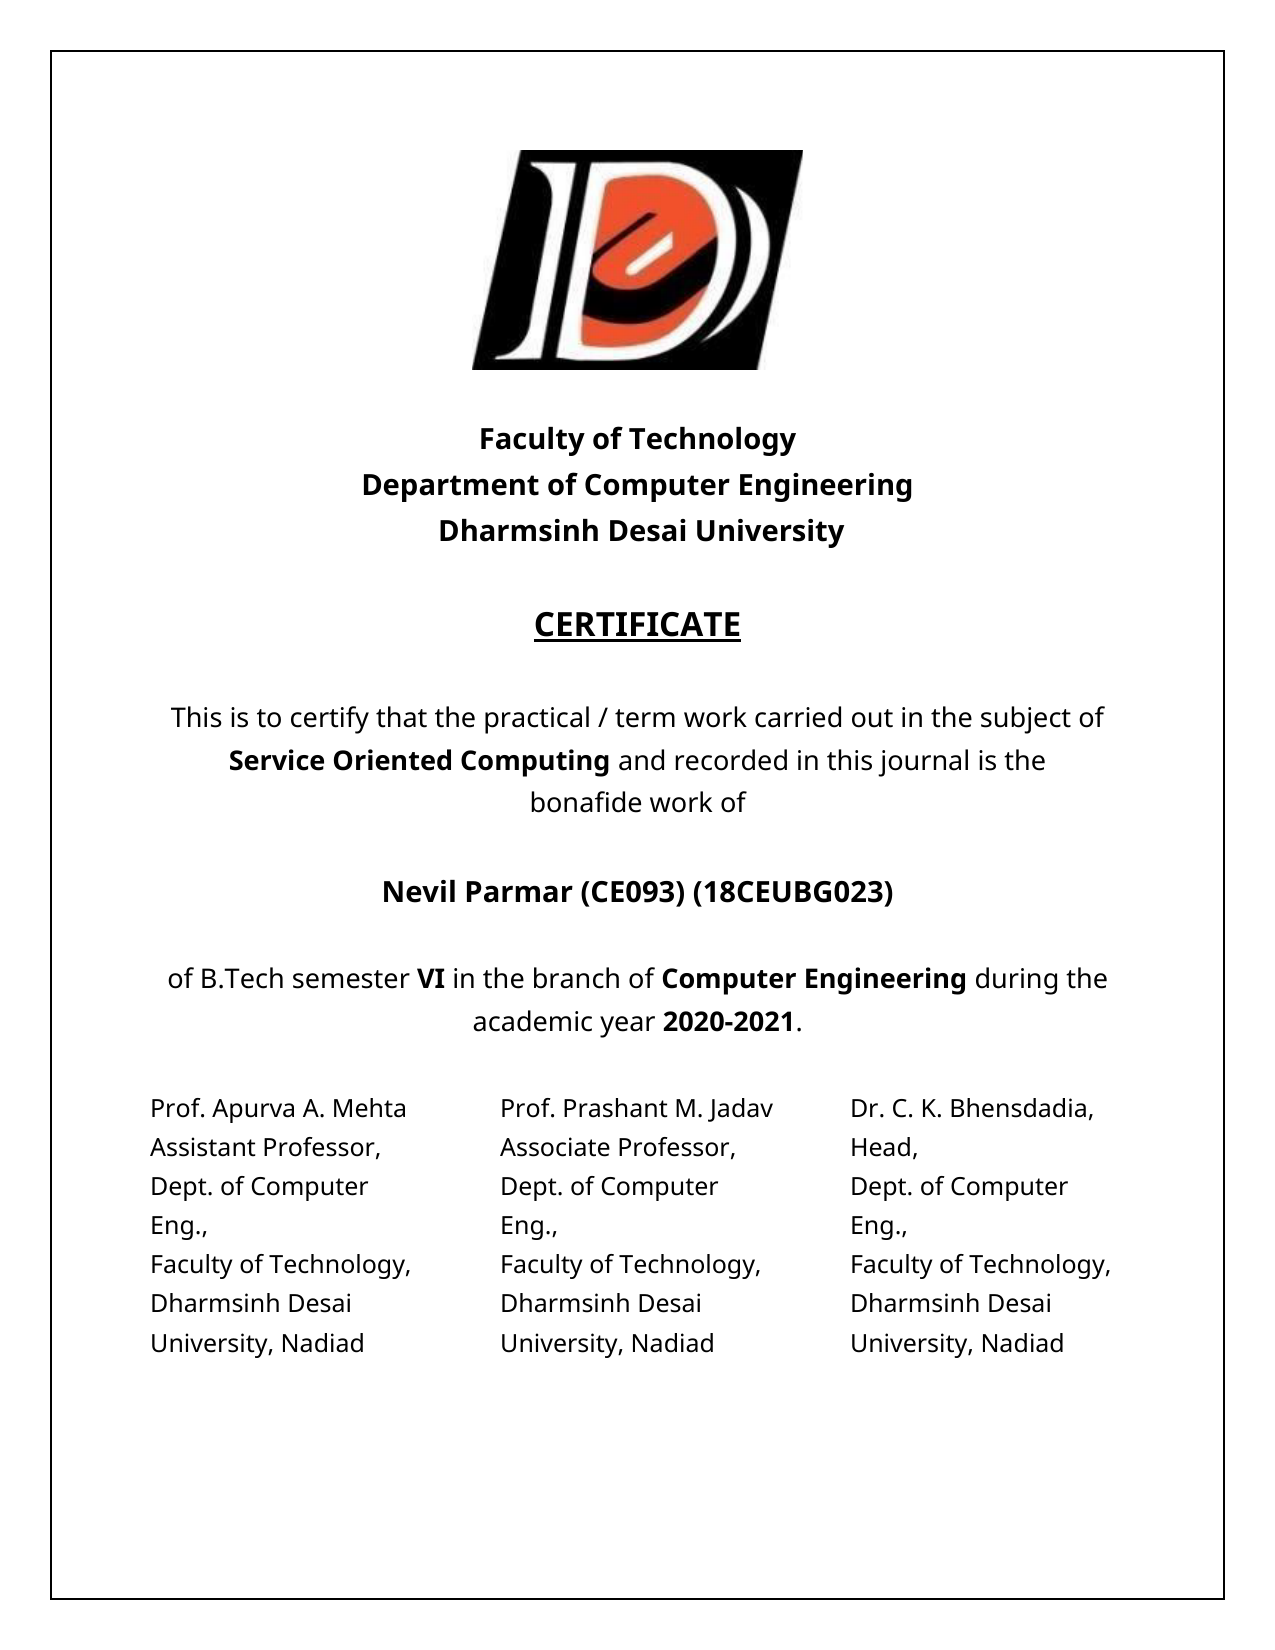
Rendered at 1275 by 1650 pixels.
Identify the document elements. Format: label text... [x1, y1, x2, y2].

text Associate Professor, [500, 1129, 775, 1163]
text Assistant Professor, [150, 1129, 425, 1163]
text Dept. of Computer Eng., [500, 1168, 775, 1242]
text Department of Computer Engineering [150, 464, 1125, 504]
text of B.Tech semester VI in the branch of Computer Engineering during the academic year 2020-2021. [150, 960, 1125, 1039]
text This is to certify that the practical / term work carried out in the subject of Service Oriented Computing and recorded in this journal is the [150, 699, 1125, 778]
text Dept. of Computer Eng., [850, 1168, 1125, 1242]
text CERTIFICATE [150, 601, 1125, 647]
text Faculty of Technology, [150, 1247, 425, 1281]
text Head, [850, 1129, 1125, 1163]
text Dharmsinh Desai University [150, 510, 1125, 549]
text Dharmsinh Desai University, Nadiad [850, 1286, 1125, 1359]
text Faculty of Technology, [850, 1247, 1125, 1281]
text Dharmsinh Desai University, Nadiad [150, 1286, 425, 1359]
text Prof. Apurva A. Mehta [150, 1090, 425, 1124]
text Faculty of Technology [150, 419, 1125, 458]
text Dept. of Computer Eng., [150, 1168, 425, 1242]
text Faculty of Technology, [500, 1247, 775, 1281]
text Nevil Parmar (CE093) (18CEUBG023) [150, 872, 1125, 911]
picture [472, 150, 803, 370]
text Prof. Prashant M. Jadav [500, 1090, 775, 1124]
text Dr. C. K. Bhensdadia, [850, 1090, 1125, 1124]
text Dharmsinh Desai University, Nadiad [500, 1286, 775, 1359]
text bonafide work of [150, 784, 1125, 821]
